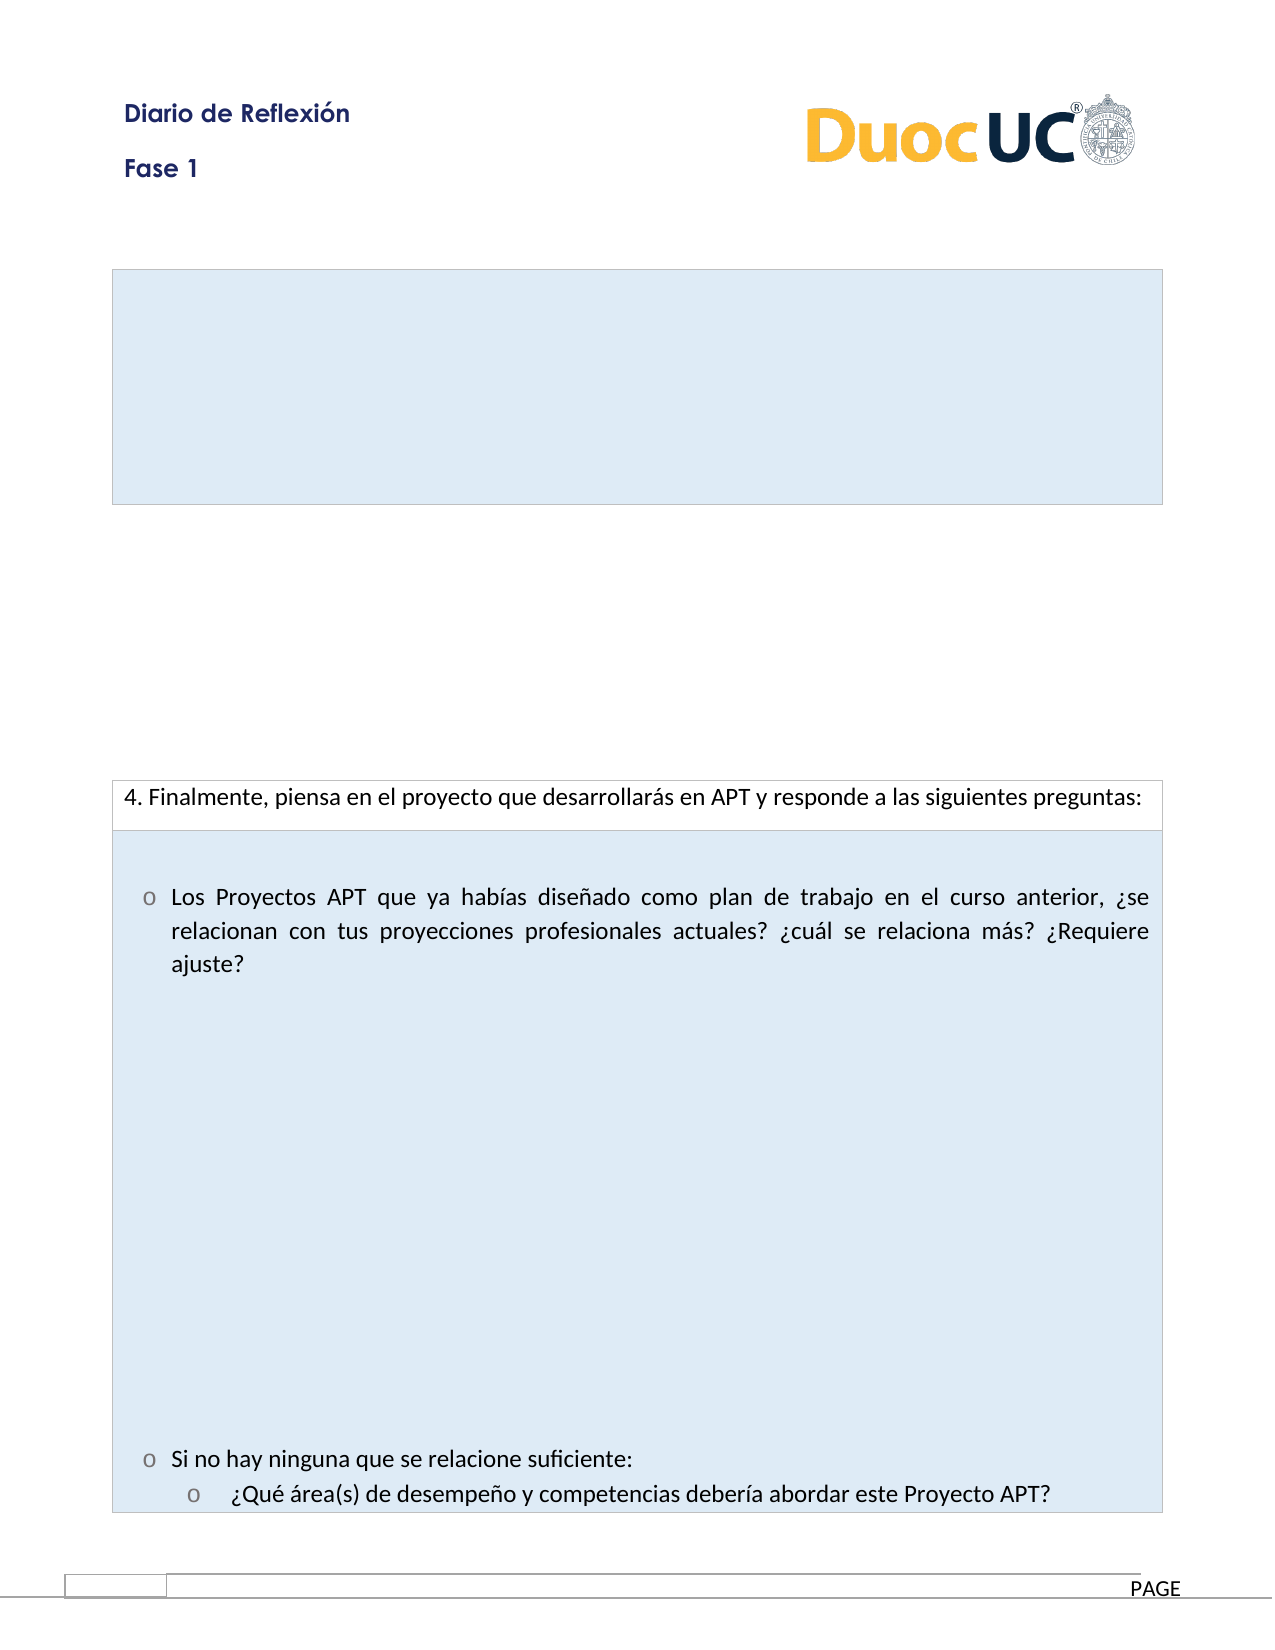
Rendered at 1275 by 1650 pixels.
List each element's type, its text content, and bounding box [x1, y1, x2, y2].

table_header 4. Finalmente, piensa en el proyecto que desarrollarás en APT y responde a las siguientes preguntas: [113, 781, 1162, 830]
picture [807, 94, 1135, 165]
